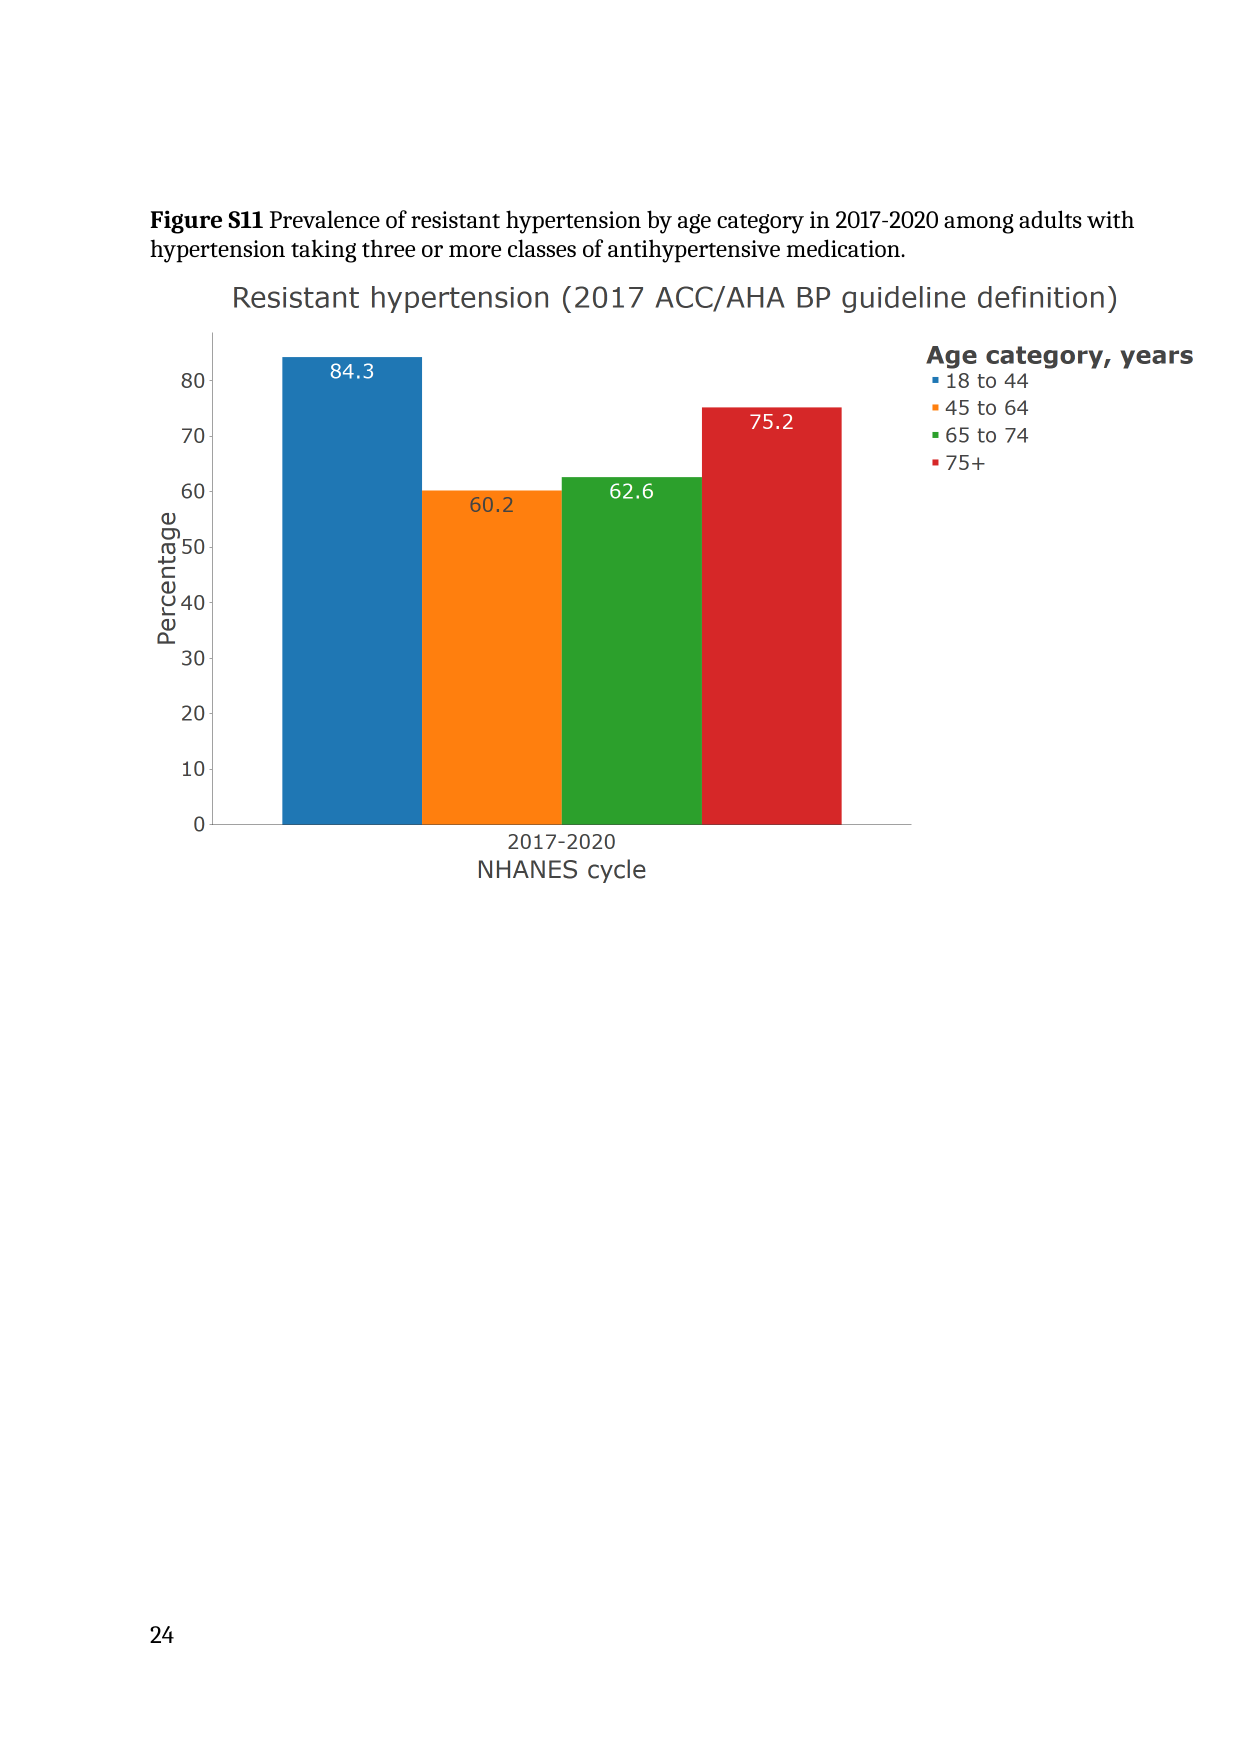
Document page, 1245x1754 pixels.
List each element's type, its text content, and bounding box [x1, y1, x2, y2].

text Figure S11 Prevalence of resistant hypertension by age category in 2017-2020 among adults with hypertension taking three or more classes of antihypertensive medication. [150, 206, 1170, 264]
picture [150, 282, 1200, 883]
